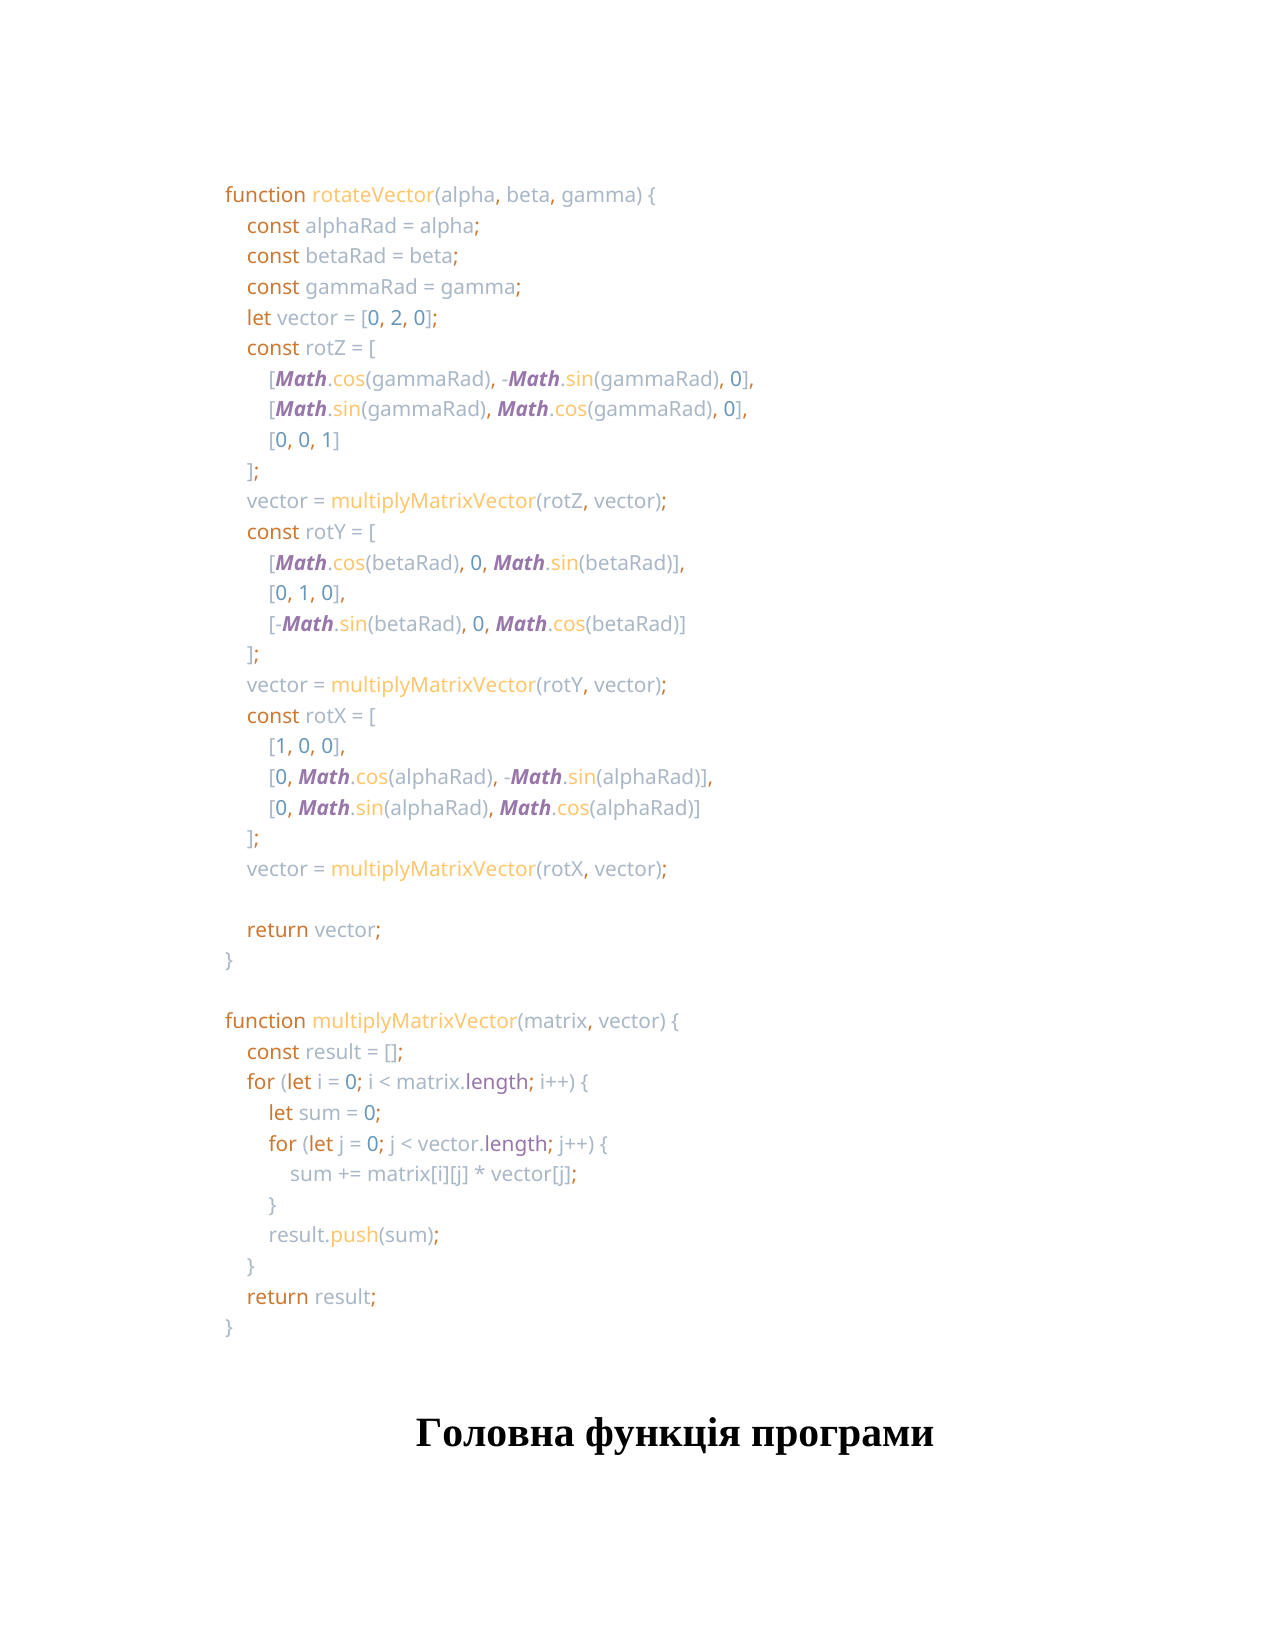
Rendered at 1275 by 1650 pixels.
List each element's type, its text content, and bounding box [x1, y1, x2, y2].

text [225, 150, 1125, 1341]
text Головна функція програми [225, 1407, 1125, 1455]
